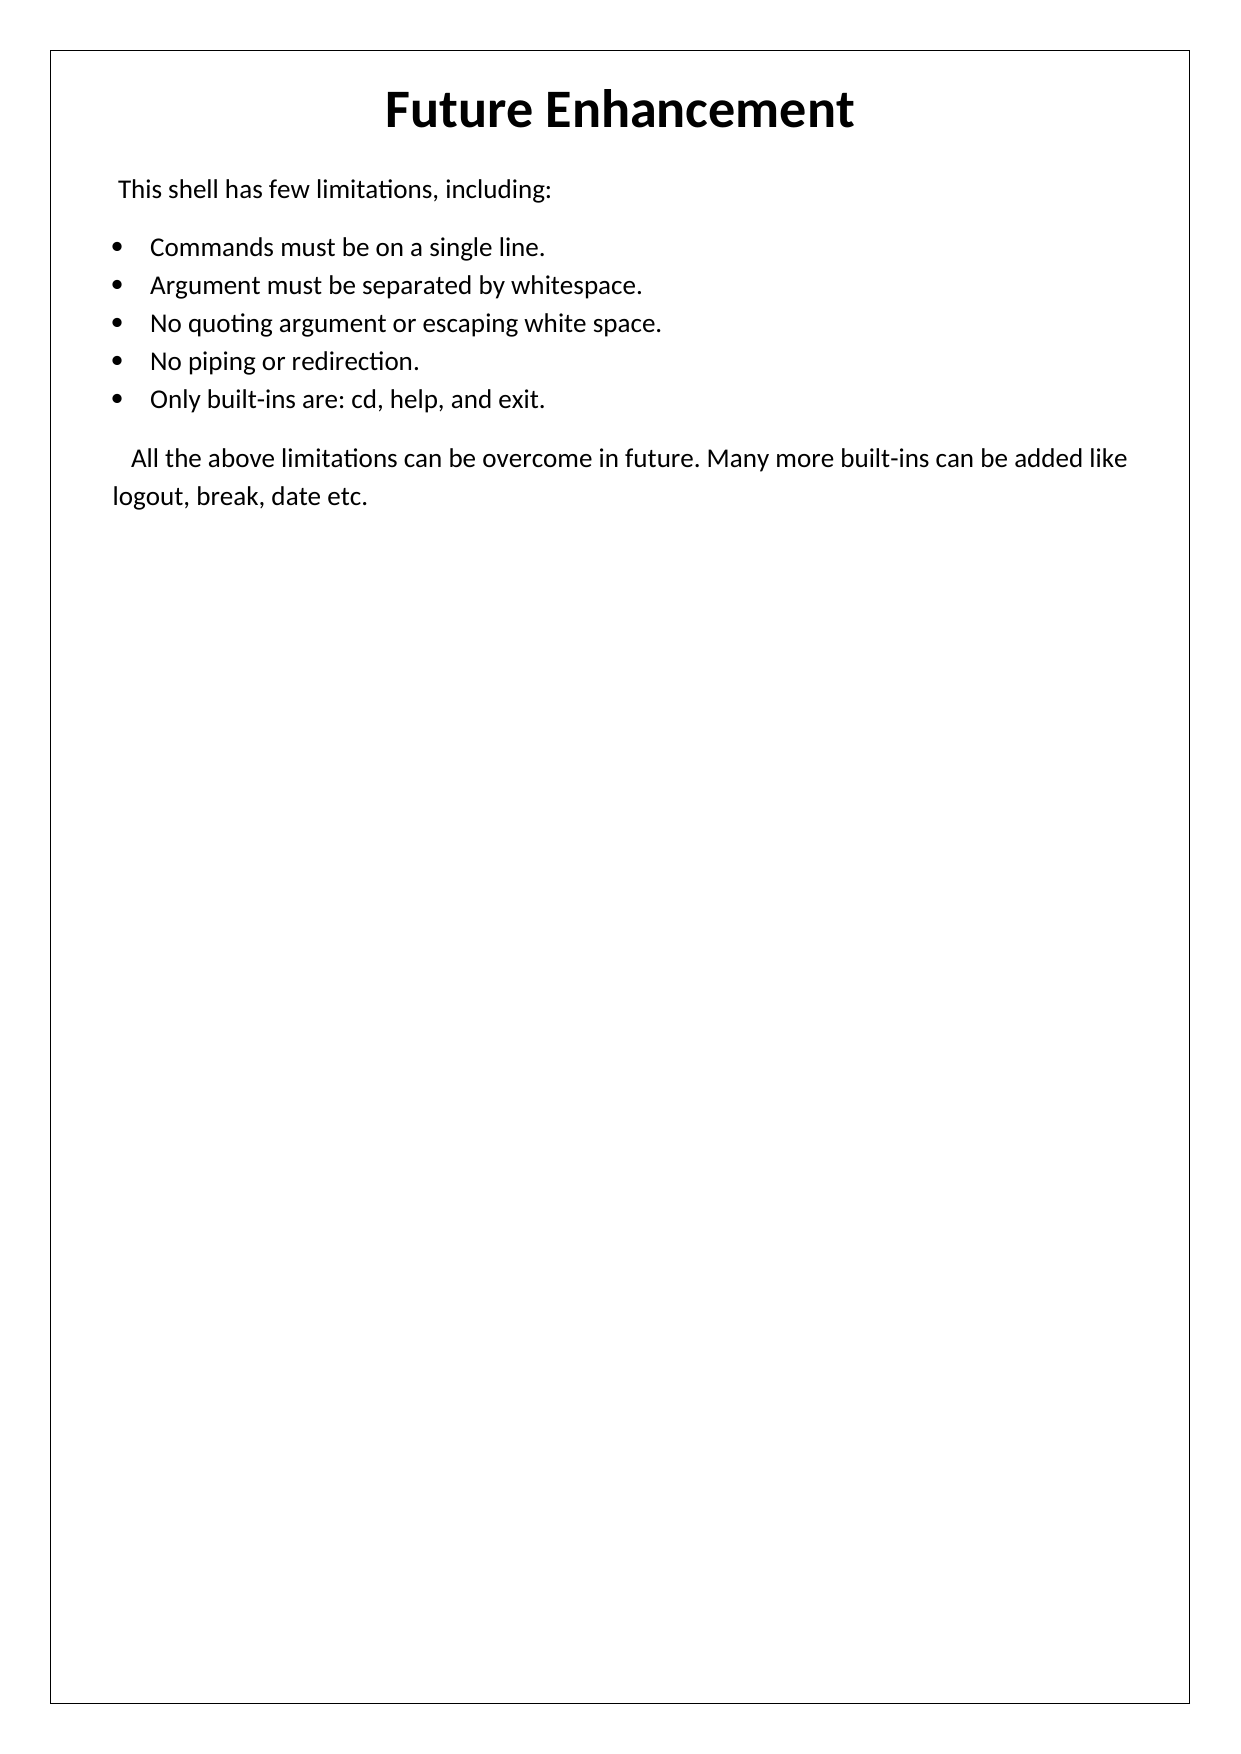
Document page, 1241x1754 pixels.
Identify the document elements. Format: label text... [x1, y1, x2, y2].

list Only built-ins are: cd, help, and exit. [112, 382, 1165, 415]
list No piping or redirection. [112, 344, 1165, 377]
text This shell has few limitations, including: [75, 172, 1165, 205]
list Argument must be separated by whitespace. [112, 268, 1165, 302]
list Commands must be on a single line. [112, 231, 1165, 264]
text Future Enhancement [75, 75, 1165, 141]
text All the above limitations can be overcome in future. Many more built-ins can be added like logout, break, date etc. [112, 441, 1165, 512]
list No quoting argument or escaping white space. [112, 306, 1165, 339]
